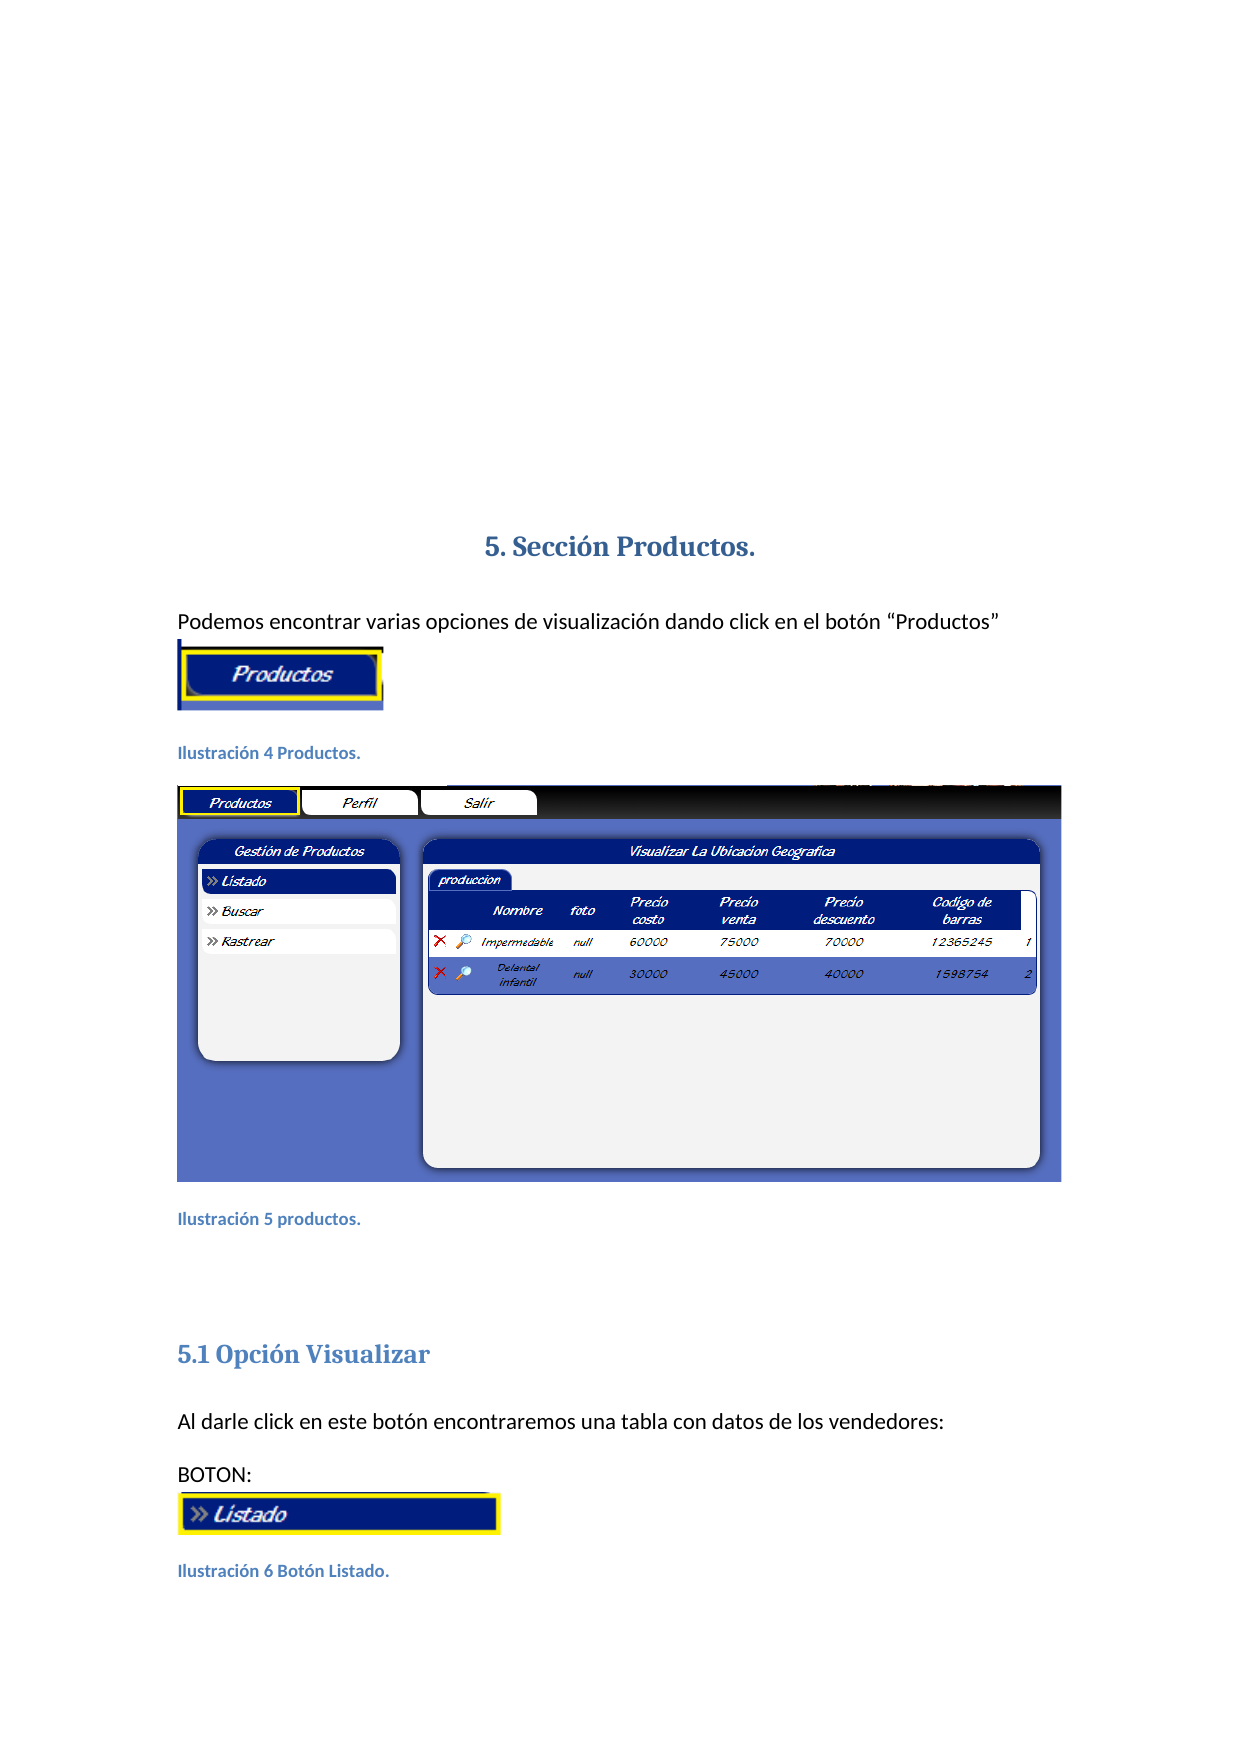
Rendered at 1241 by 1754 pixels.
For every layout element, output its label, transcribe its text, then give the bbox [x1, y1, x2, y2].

subtitle 5. Sección Productos. [177, 530, 1063, 602]
text Podemos encontrar varias opciones de visualización dando click en el botón “Productos” [177, 607, 1063, 716]
picture [177, 639, 393, 717]
text Ilustración 4 Productos. [177, 741, 1063, 764]
text Ilustración 6 Botón Listado. [177, 1560, 1063, 1583]
text Al darle click en este botón encontraremos una tabla con datos de los vendedores: [177, 1375, 1063, 1435]
text BOTON: [177, 1460, 1063, 1535]
picture [177, 785, 1062, 1182]
picture [177, 1492, 501, 1535]
text Ilustración 5 productos. [177, 1207, 1063, 1230]
subtitle 5.1 Opción Visualizar [177, 1304, 1063, 1371]
